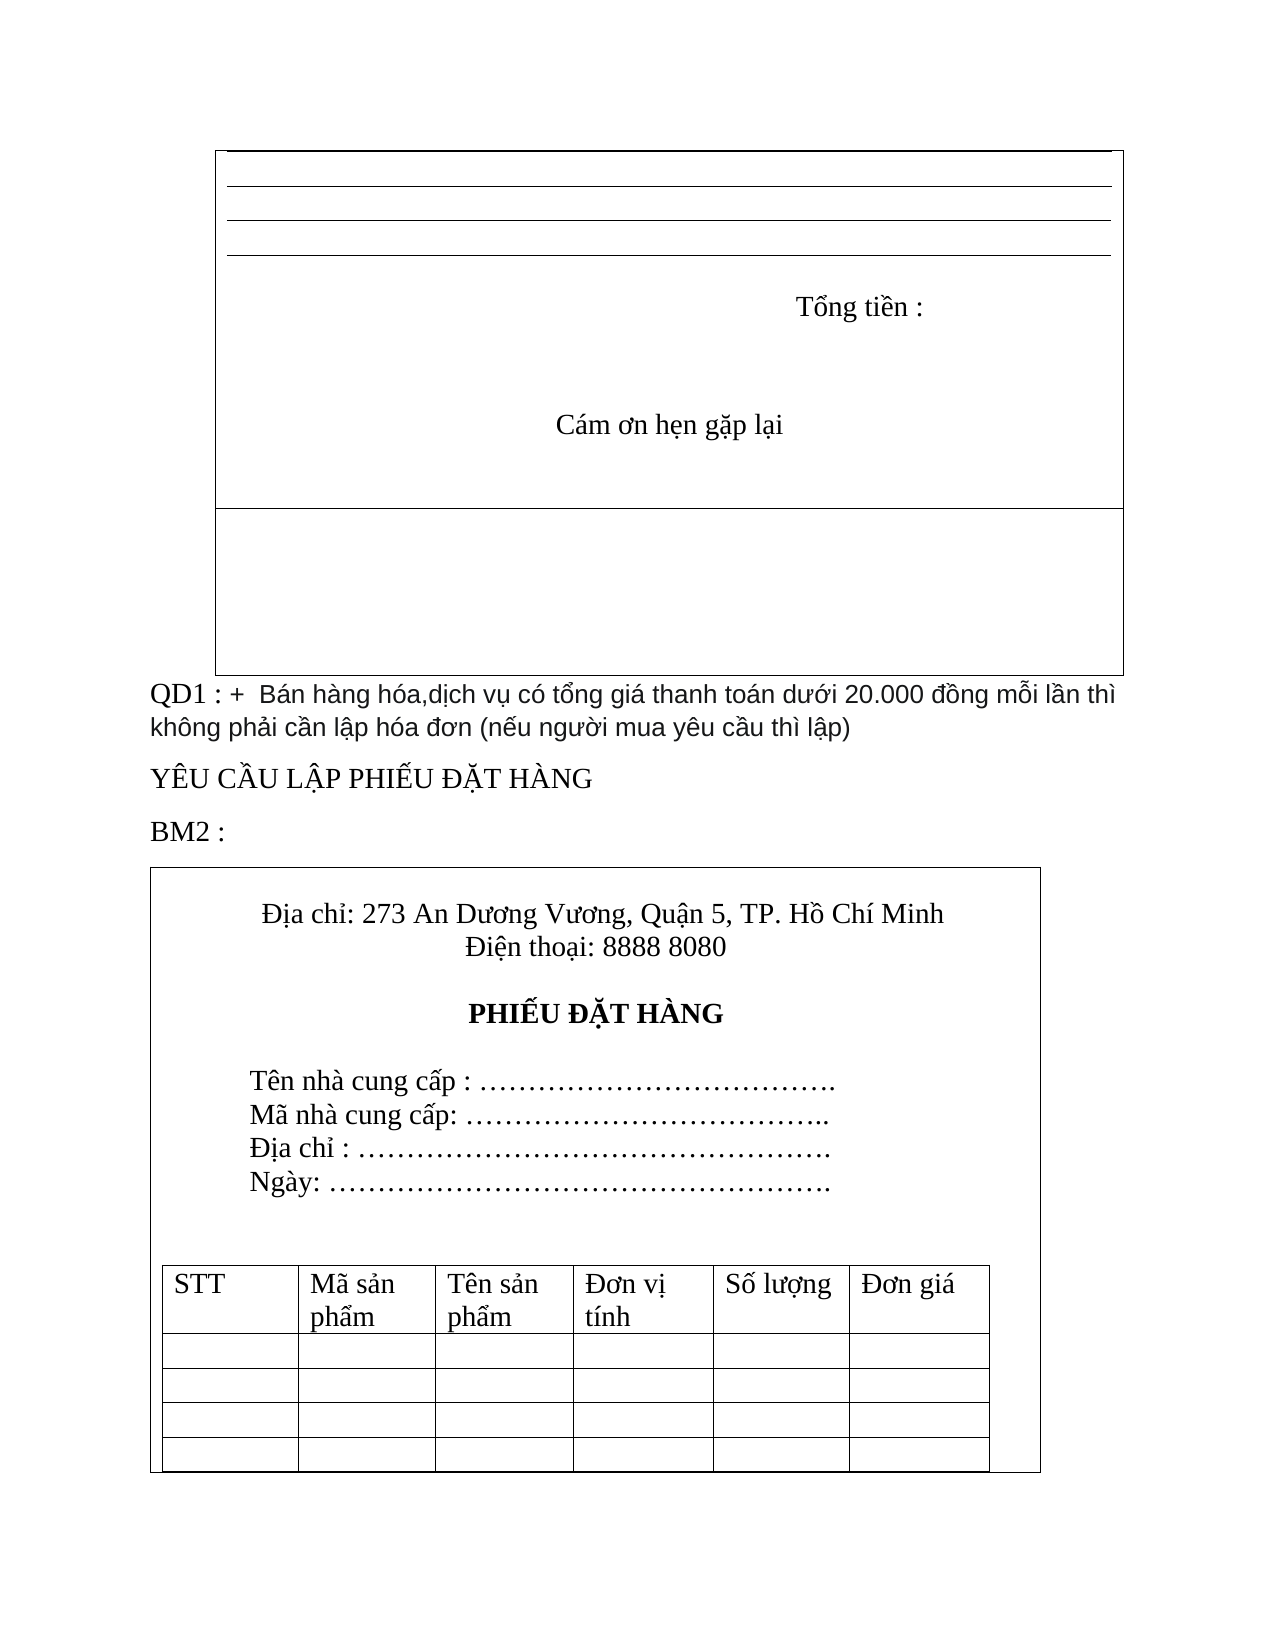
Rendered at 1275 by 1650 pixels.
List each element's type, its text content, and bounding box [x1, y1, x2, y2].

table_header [216, 151, 1123, 508]
text BM2 : [150, 814, 1125, 847]
text YÊU CẦU LẬP PHIẾU ĐẶT HÀNG [150, 761, 1125, 794]
text QD1 : + Bán hàng hóa,dịch vụ có tổng giá thanh toán dưới 20.000 đồng mỗi lần thì không phải cần lập hóa đơn (nếu người mua yêu cầu thì lập) [150, 676, 1125, 742]
table_cell [216, 509, 1123, 675]
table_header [151, 868, 1040, 1472]
